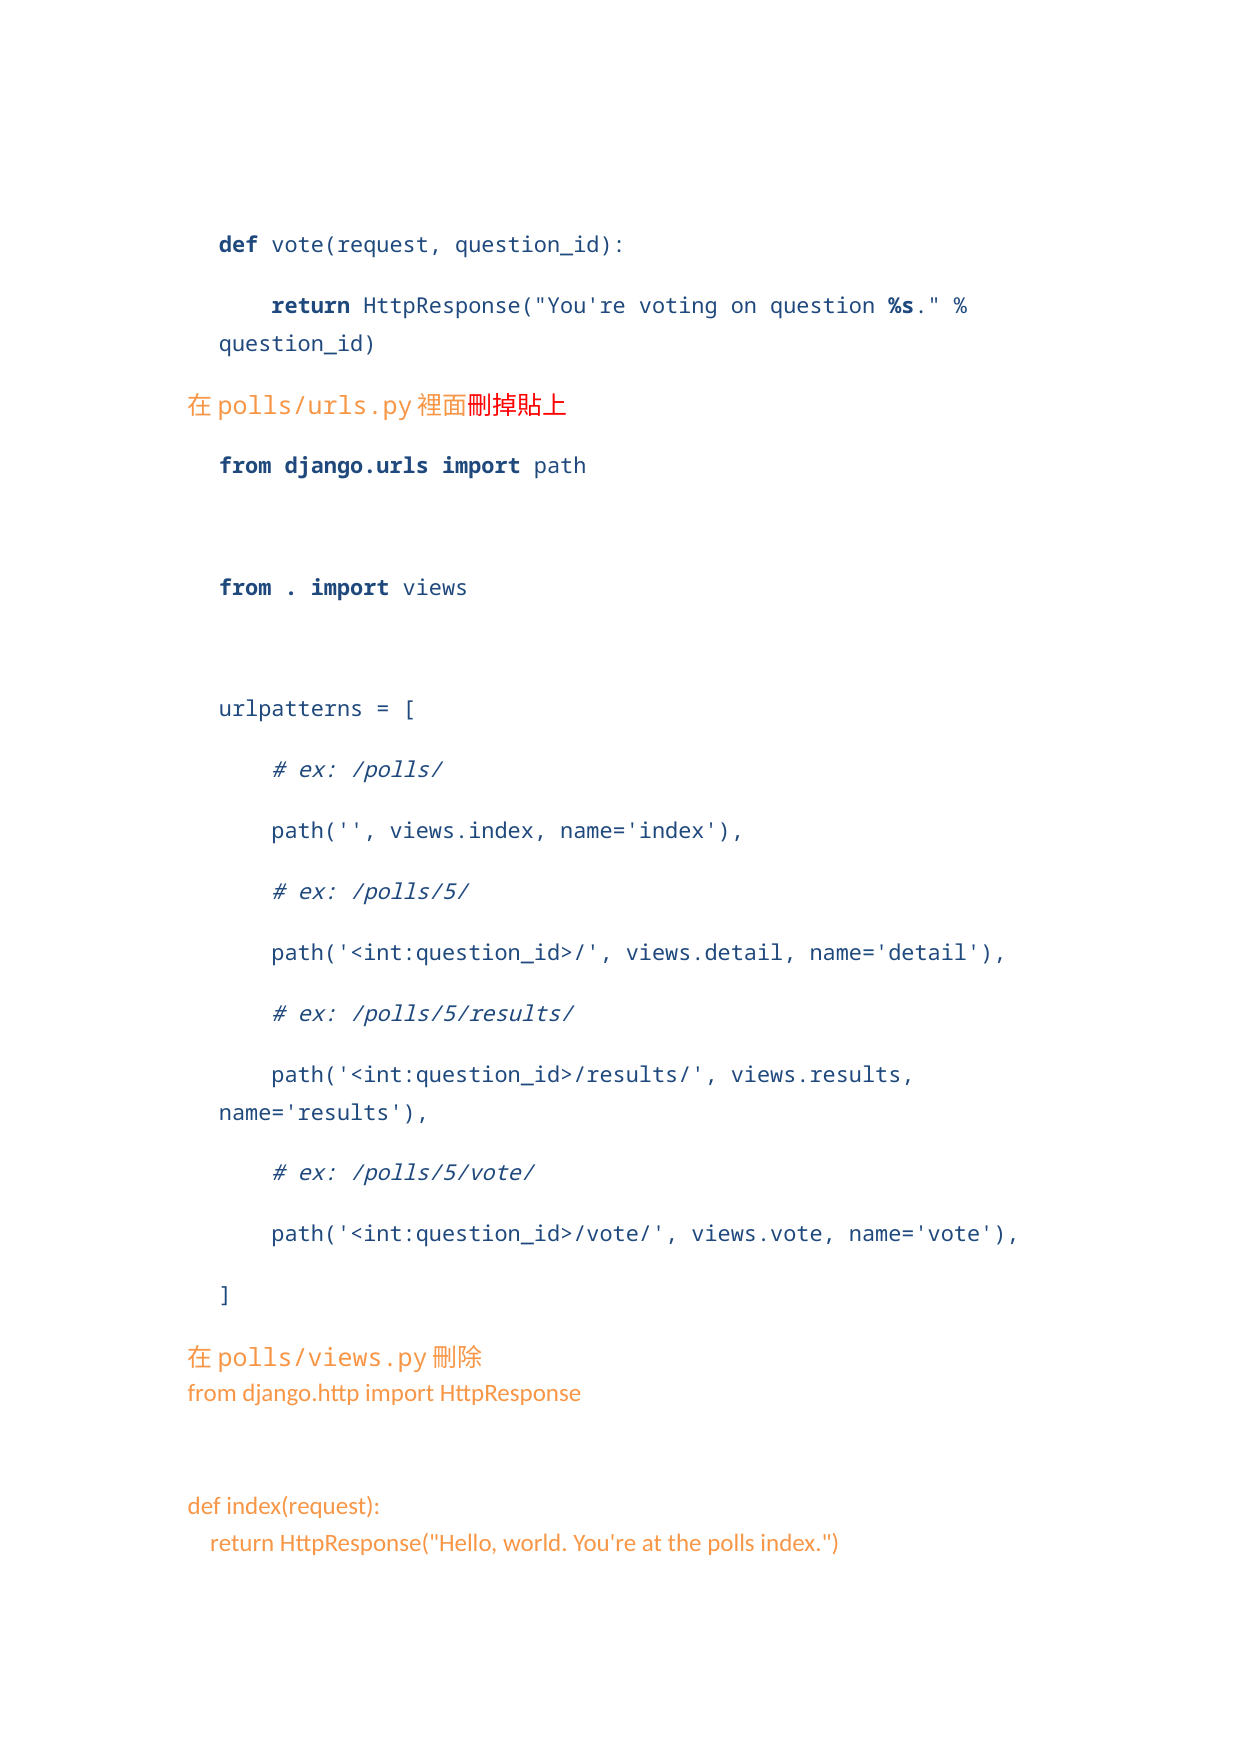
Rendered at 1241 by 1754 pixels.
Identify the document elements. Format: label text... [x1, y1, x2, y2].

text path('', views.index, name='index'), [219, 811, 1021, 849]
text # ex: /polls/ [219, 750, 1021, 788]
text # ex: /polls/5/ [219, 872, 1021, 910]
text ] [219, 1275, 1021, 1313]
text from django.urls import path [219, 446, 1021, 483]
text 在polls/urls.py裡面刪掉貼上 [187, 385, 1053, 422]
text urlpatterns = [ [219, 689, 1021, 727]
text path('<int:question_id>/results/', views.results, name='results'), [219, 1055, 1021, 1130]
text # ex: /polls/5/results/ [219, 994, 1021, 1032]
text def index(request): [187, 1486, 1053, 1524]
text return HttpResponse("You're voting on question %s." % question_id) [219, 286, 1021, 361]
text return HttpResponse("Hello, world. You're at the polls index.") [187, 1524, 1053, 1561]
text path('<int:question_id>/vote/', views.vote, name='vote'), [219, 1214, 1021, 1252]
text # ex: /polls/5/vote/ [219, 1153, 1021, 1191]
text 在polls/views.py刪除 [187, 1336, 1053, 1374]
text def vote(request, question_id): [219, 225, 1021, 263]
text from django.http import HttpResponse [187, 1374, 1053, 1411]
text from . import views [219, 568, 1021, 605]
text path('<int:question_id>/', views.detail, name='detail'), [219, 933, 1021, 971]
